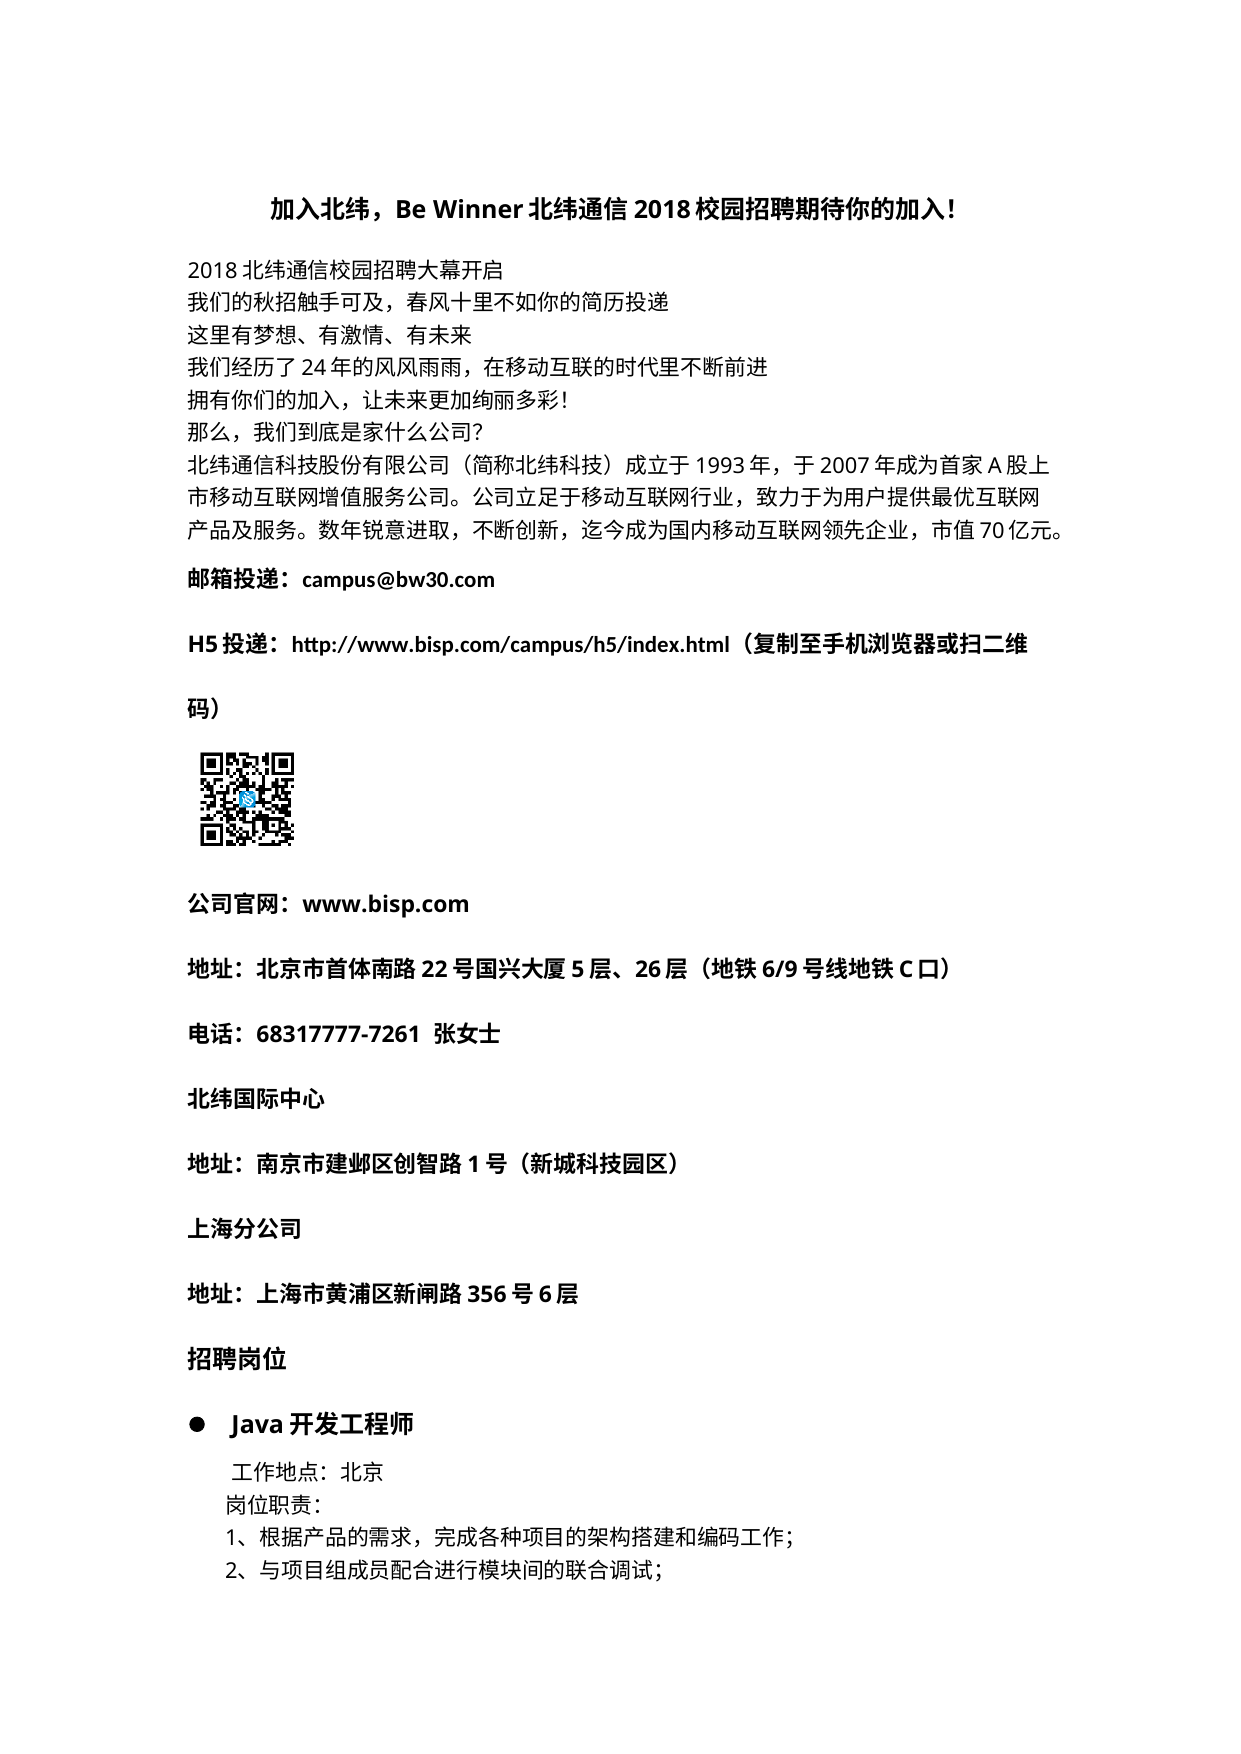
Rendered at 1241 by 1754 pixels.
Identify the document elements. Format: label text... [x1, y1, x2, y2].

text 北纬通信科技股份有限公司（简称北纬科技）成立于1993年，于2007年成为首家A股上市移动互联网增值服务公司。公司立足于移动互联网行业，致力于为用户提供最优互联网产品及服务。数年锐意进取，不断创新，迄今成为国内移动互联网领先企业，市值70亿元。 [187, 447, 1053, 545]
text 这里有梦想、有激情、有未来 [187, 317, 1053, 350]
text 我们经历了24年的风风雨雨，在移动互联的时代里不断前进 [187, 350, 1053, 382]
picture [187, 740, 307, 859]
text 地址：上海市黄浦区新闸路356号6层 [187, 1260, 1053, 1325]
text H5投递：http://www.bisp.com/campus/h5/index.html（复制至手机浏览器或扫二维码） [187, 610, 1053, 740]
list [225, 1487, 1053, 1585]
text 地址：北京市首体南路22号国兴大厦5层、26层（地铁6/9号线地铁C口） [187, 935, 1053, 1000]
text 上海分公司 [187, 1195, 1053, 1260]
text 那么，我们到底是家什么公司？ [187, 415, 1053, 447]
text 地址：南京市建邺区创智路1号（新城科技园区） [187, 1130, 1053, 1195]
text 北纬国际中心 [187, 1065, 1053, 1130]
text 我们的秋招触手可及，春风十里不如你的简历投递 [187, 285, 1053, 317]
subtitle 加入北纬，Be Winner 北纬通信2018校园招聘期待你的加入！ [187, 189, 1053, 225]
text 招聘岗位 [187, 1325, 1053, 1390]
list Java开发工程师 [187, 1390, 1053, 1455]
text 工作地点：北京 [187, 1455, 1053, 1487]
text 邮箱投递：campus@bw30.com [187, 545, 1053, 610]
text 2018北纬通信校园招聘大幕开启 [187, 252, 1053, 285]
text 公司官网：www.bisp.com [187, 870, 1053, 935]
text 拥有你们的加入，让未来更加绚丽多彩！ [187, 382, 1053, 415]
text 电话：68317777-7261 张女士 [187, 1000, 1053, 1065]
